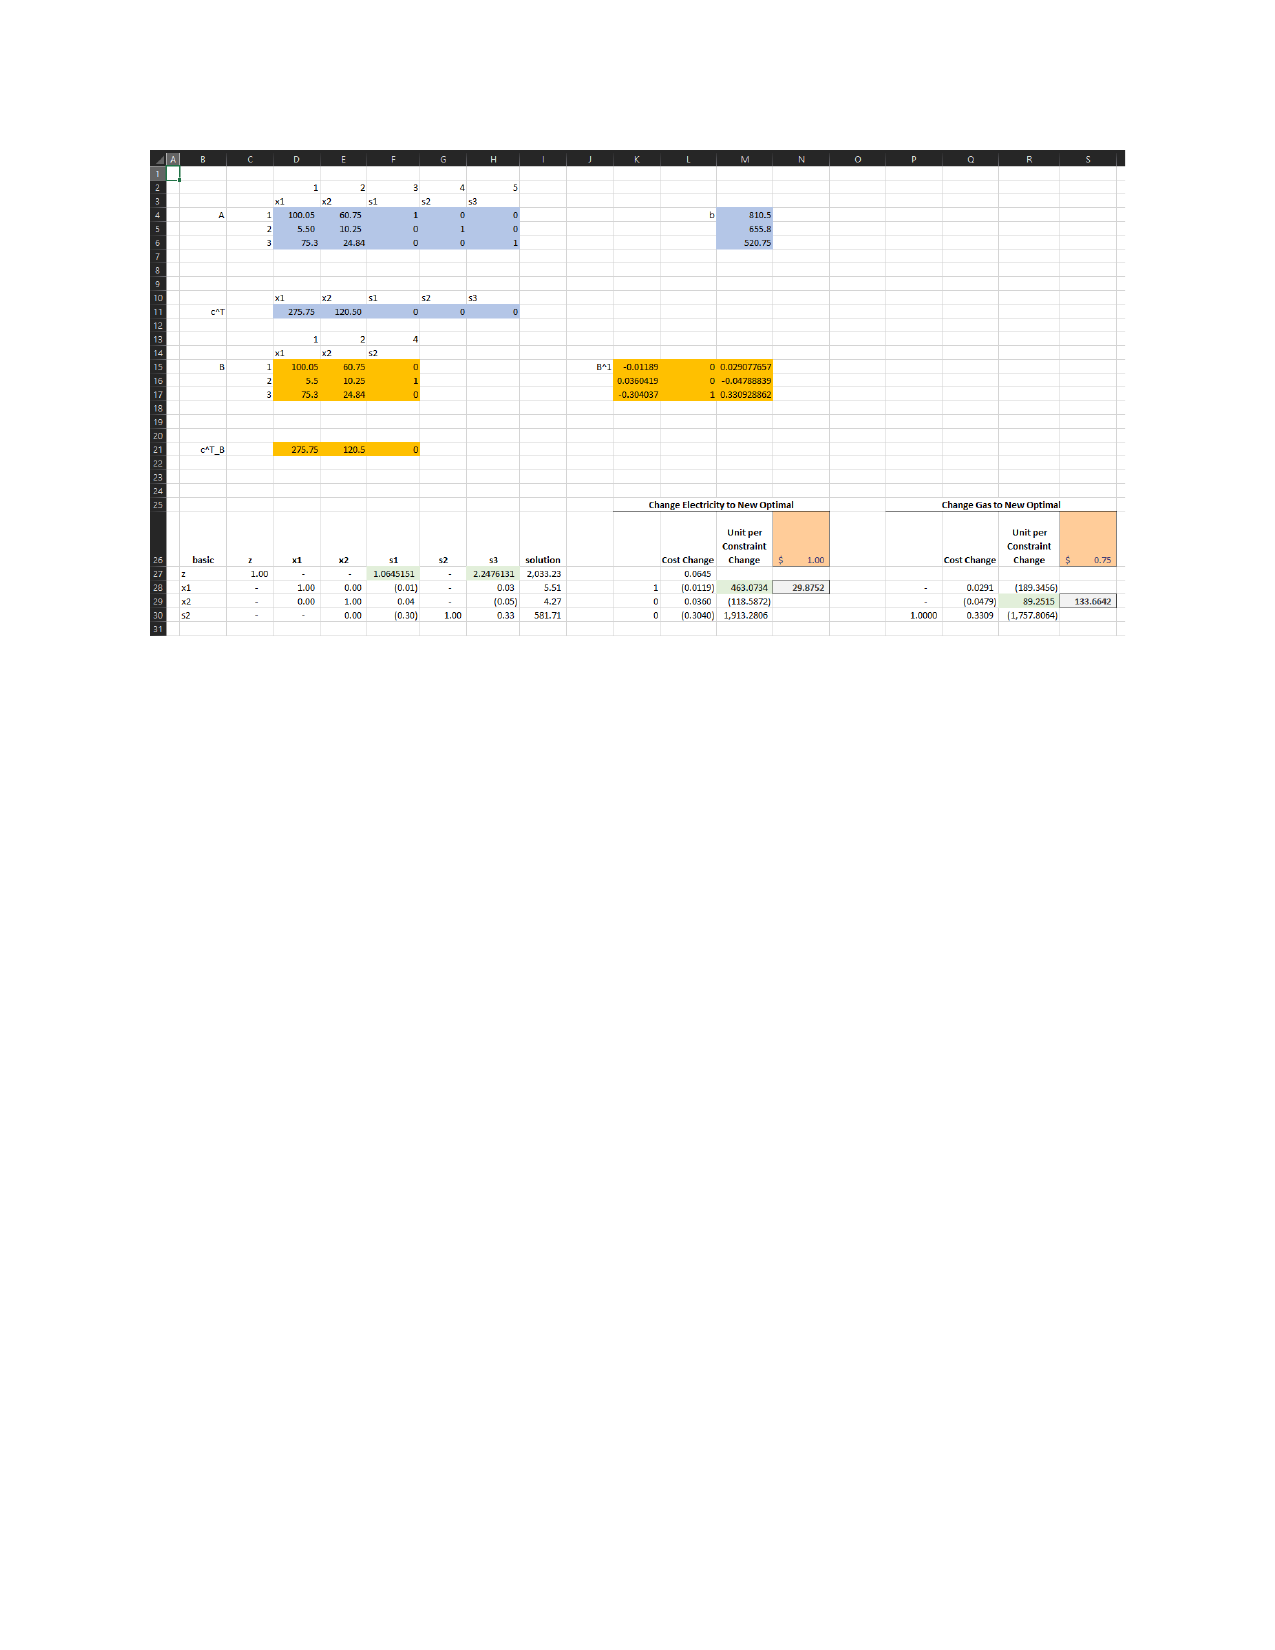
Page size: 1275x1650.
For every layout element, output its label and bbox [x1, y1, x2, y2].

picture [150, 150, 1125, 636]
